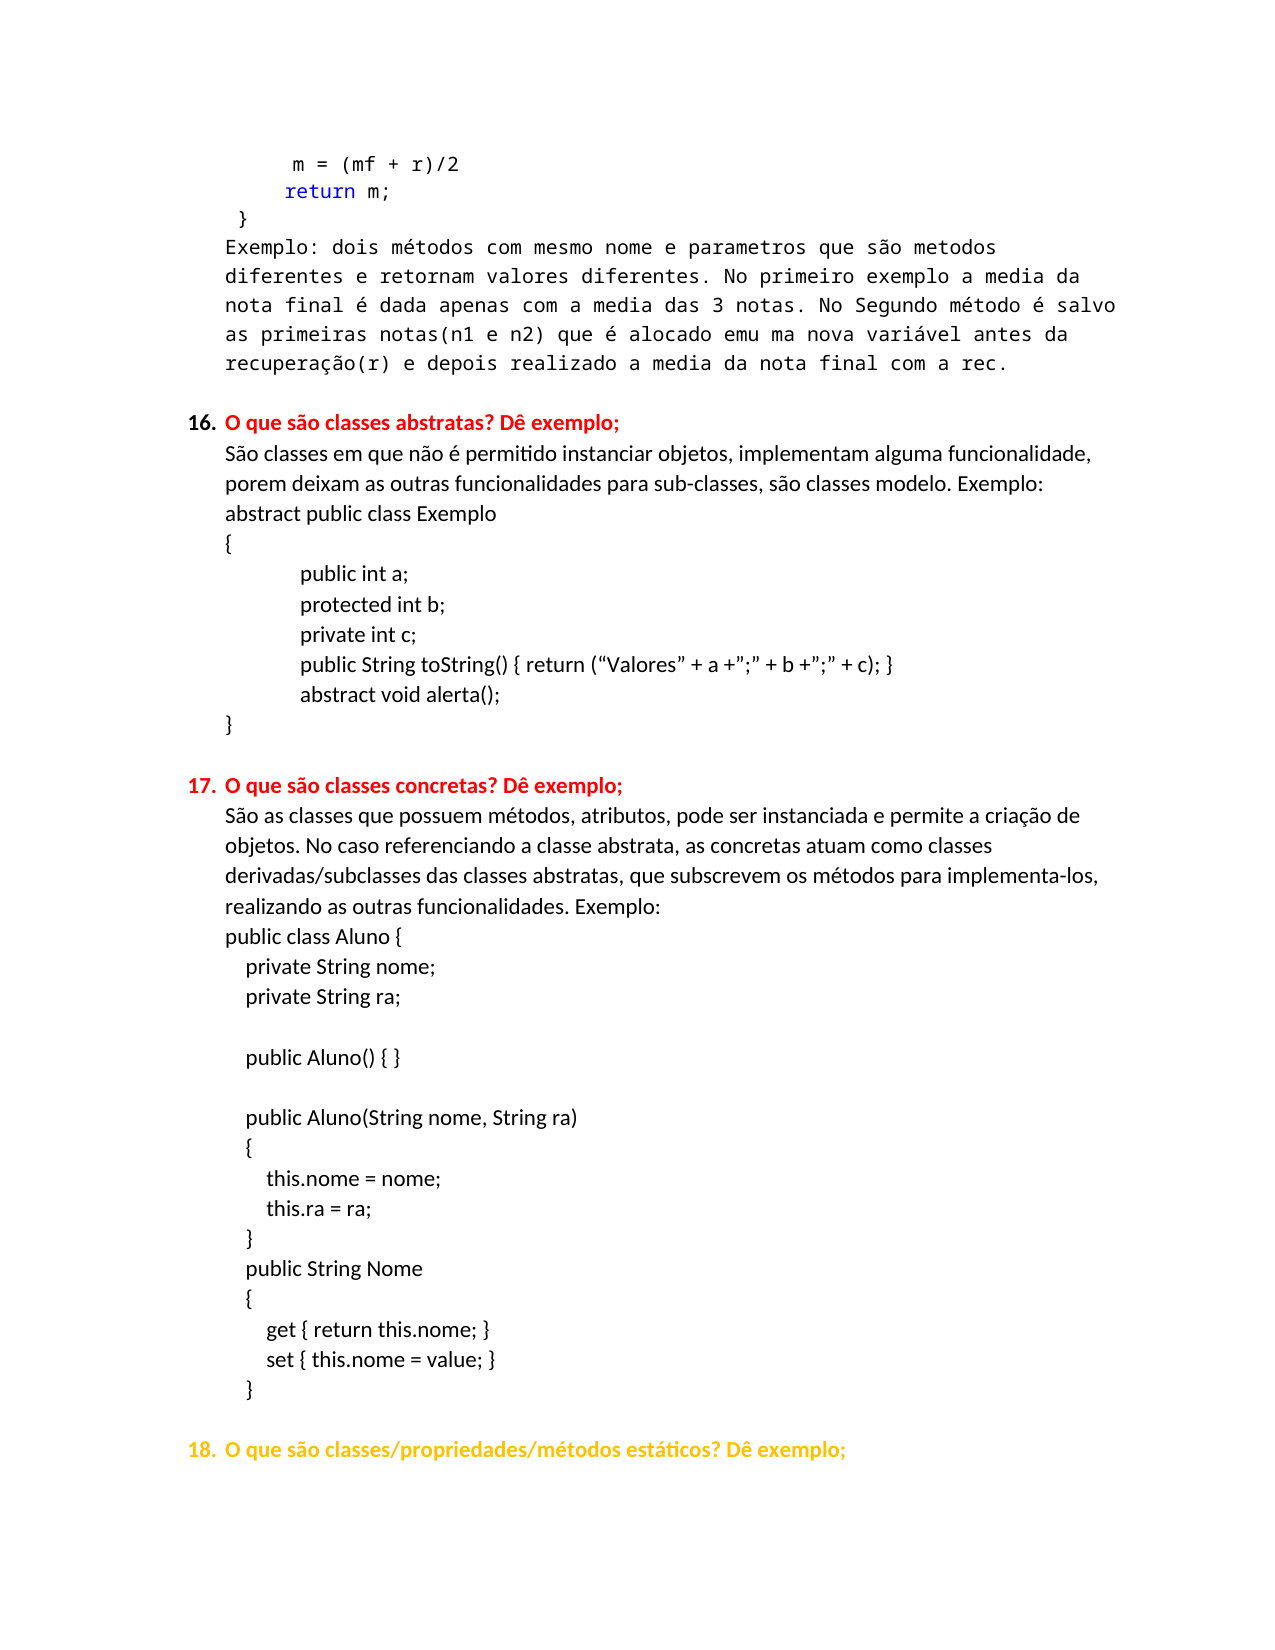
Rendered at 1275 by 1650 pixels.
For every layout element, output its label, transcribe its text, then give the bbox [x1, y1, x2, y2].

list abstract public class Exemplo [225, 499, 1125, 527]
list private String ra; [225, 982, 1125, 1011]
list private int c; [300, 620, 1125, 648]
list } [225, 1375, 1125, 1403]
list O que são classes/propriedades/métodos estáticos? Dê exemplo; [187, 1436, 1125, 1464]
list } [225, 204, 1125, 231]
list public Aluno() { } [225, 1043, 1125, 1071]
text return m; [150, 177, 1125, 204]
list protected int b; [300, 590, 1125, 618]
list public class Aluno { [225, 922, 1125, 950]
list set { this.nome = value; } [225, 1345, 1125, 1373]
list O que são classes concretas? Dê exemplo; [187, 771, 1125, 799]
list this.nome = nome; [225, 1164, 1125, 1192]
list São as classes que possuem métodos, atributos, pode ser instanciada e permite a criação de objetos. No caso referenciando a classe abstrata, as concretas atuam como classes derivadas/subclasses das classes abstratas, que subscrevem os métodos para implementa-los, realizando as outras funcionalidades. Exemplo: [225, 801, 1125, 920]
list O que são classes abstratas? Dê exemplo; [187, 408, 1125, 437]
list public Aluno(String nome, String ra) [225, 1103, 1125, 1131]
list Exemplo: dois métodos com mesmo nome e parametros que são metodos diferentes e retornam valores diferentes. No primeiro exemplo a media da nota final é dada apenas com a media das 3 notas. No Segundo método é salvo as primeiras notas(n1 e n2) que é alocado emu ma nova variável antes da recuperação(r) e depois realizado a media da nota final com a rec. [225, 233, 1125, 376]
list { [225, 1133, 1125, 1162]
list } [225, 1224, 1125, 1252]
list { [225, 529, 1125, 557]
list get { return this.nome; } [225, 1315, 1125, 1343]
list this.ra = ra; [225, 1194, 1125, 1222]
list { [225, 1284, 1125, 1313]
list } [225, 711, 1125, 769]
list public int a; [300, 559, 1125, 588]
text m = (mf + r)/2 [150, 150, 1125, 177]
list public String toString() { return (“Valores” + a +”;” + b +”;” + c); } [300, 650, 1125, 678]
list abstract void alerta(); [300, 680, 1125, 708]
list public String Nome [225, 1254, 1125, 1282]
list São classes em que não é permitido instanciar objetos, implementam alguma funcionalidade, porem deixam as outras funcionalidades para sub-classes, são classes modelo. Exemplo: [225, 439, 1125, 497]
list private String nome; [225, 952, 1125, 980]
